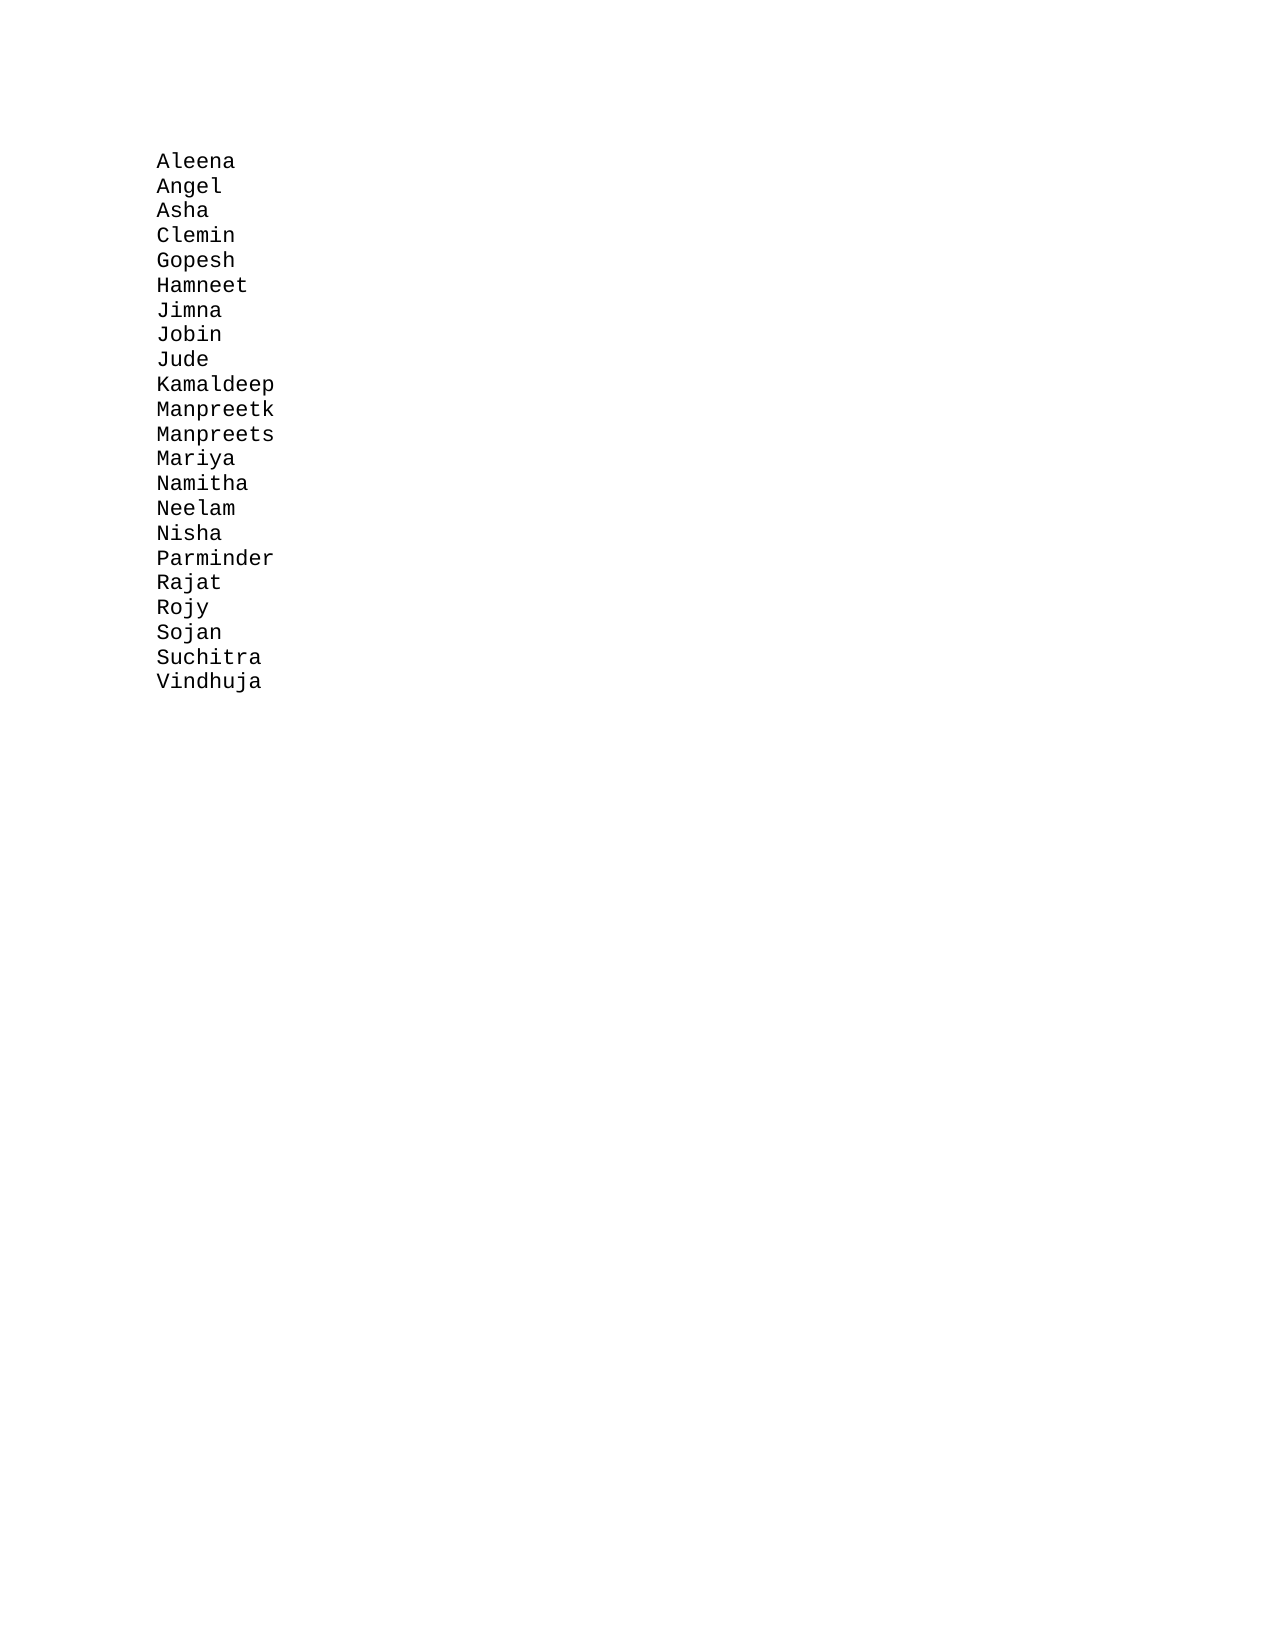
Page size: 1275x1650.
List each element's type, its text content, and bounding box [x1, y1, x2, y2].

text Hamneet [156, 274, 1118, 299]
text Jude [156, 348, 1118, 373]
text Clemin [156, 224, 1118, 249]
text Aleena [156, 150, 1118, 175]
text Nisha [156, 522, 1118, 547]
text Sojan [156, 621, 1118, 646]
text Suchitra [156, 646, 1118, 671]
text Kamaldeep [156, 373, 1118, 398]
text Manpreetk [156, 398, 1118, 423]
text Neelam [156, 497, 1118, 522]
text Manpreets [156, 423, 1118, 447]
text Vindhuja [156, 671, 1118, 695]
text Namitha [156, 472, 1118, 497]
text Jimna [156, 299, 1118, 323]
text Jobin [156, 323, 1118, 348]
text Rajat [156, 571, 1118, 596]
text Angel [156, 175, 1118, 199]
text Parminder [156, 547, 1118, 571]
text Rojy [156, 596, 1118, 621]
text Gopesh [156, 249, 1118, 274]
text Mariya [156, 447, 1118, 472]
text Asha [156, 199, 1118, 224]
